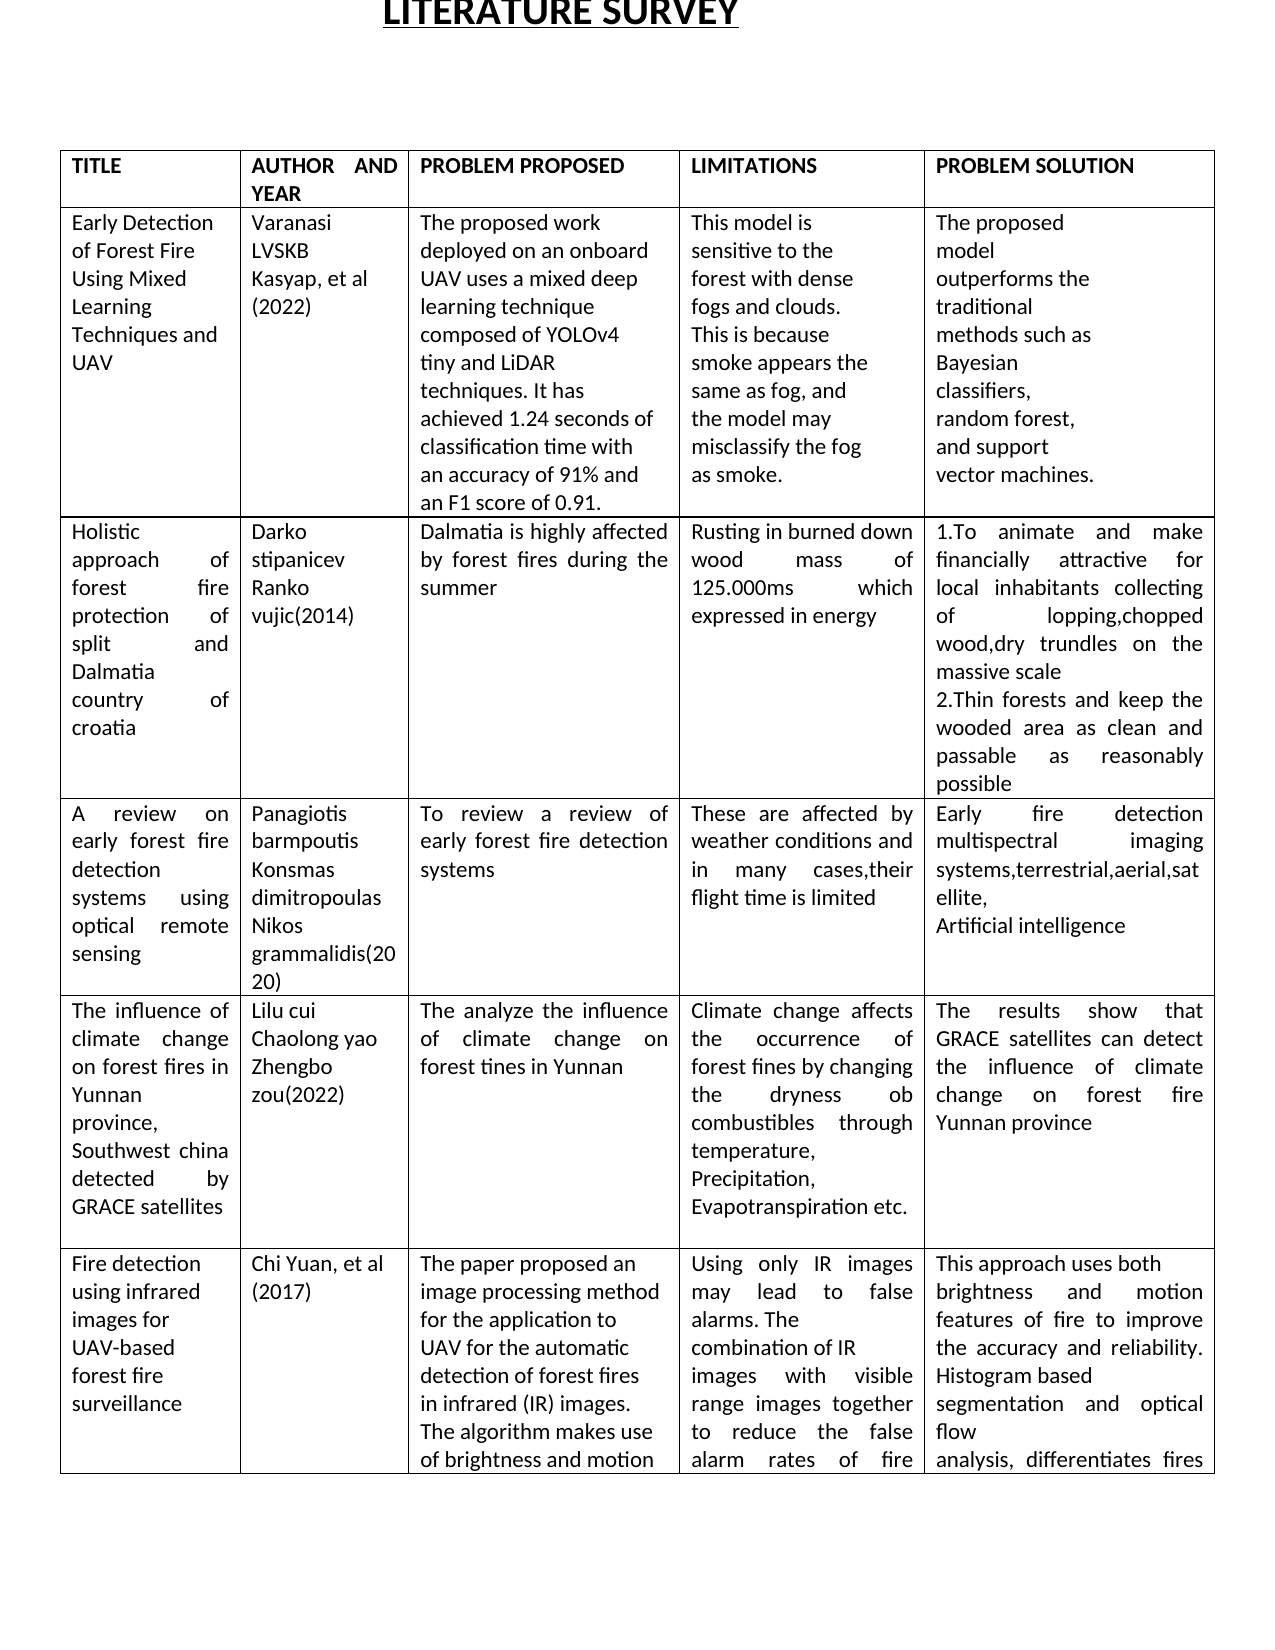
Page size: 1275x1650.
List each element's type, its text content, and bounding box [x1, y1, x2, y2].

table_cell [241, 1249, 408, 1473]
table_cell To review a review of early forest fire detection systems [409, 799, 679, 995]
table_cell Panagiotis barmpoutis Konsmas dimitropoulas Nikos grammalidis(2020) [241, 799, 408, 995]
table_cell Holistic approach of forest fire protection of split and Dalmatia country of croatia [61, 518, 240, 798]
table_cell The proposed model outperforms the traditional methods such as Bayesian classifiers, random forest, and support vector machines. [925, 208, 1214, 516]
table_cell 1.To animate and make financially attractive for local inhabitants collecting of lopping,chopped wood,dry trundles on the massive scale 2.Thin forests and keep the wooded area as clean and passable as reasonably possible [925, 518, 1214, 798]
table_cell Rusting in burned down wood mass of 125.000ms which expressed in energy [680, 518, 924, 798]
table_cell These are affected by weather conditions and in many cases,their flight time is limited [680, 799, 924, 995]
table_header PROBLEM SOLUTION [925, 151, 1214, 207]
table_cell Lilu cui Chaolong yao Zhengbo zou(2022) [241, 996, 408, 1248]
table_cell The influence of climate change on forest fires in Yunnan province, Southwest china detected by GRACE satellites [61, 996, 240, 1248]
table_cell Climate change affects the occurrence of forest fines by changing the dryness ob combustibles through temperature, Precipitation, Evapotranspiration etc. [680, 996, 924, 1248]
table_header PROBLEM PROPOSED [409, 151, 679, 207]
table_cell Early fire detection multispectral imaging systems,terrestrial,aerial,satellite, Artificial intelligence [925, 799, 1214, 995]
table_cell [61, 1249, 240, 1473]
table_cell Varanasi LVSKB Kasyap, et al (2022) [241, 208, 408, 516]
table_cell This model is sensitive to the forest with dense fogs and clouds. This is because smoke appears the same as fog, and the model may misclassify the fog as smoke. [680, 208, 924, 516]
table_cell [409, 1249, 679, 1473]
table_cell Early Detection of Forest Fire Using Mixed Learning Techniques and UAV [61, 208, 240, 516]
table_header LIMITATIONS [680, 151, 924, 207]
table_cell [925, 1249, 1214, 1473]
table_cell The analyze the influence of climate change on forest tines in Yunnan [409, 996, 679, 1248]
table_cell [680, 1249, 924, 1473]
table_cell Dalmatia is highly affected by forest fires during the summer [409, 518, 679, 798]
table_cell The proposed work deployed on an onboard UAV uses a mixed deep learning technique composed of YOLOv4 tiny and LiDAR techniques. It has achieved 1.24 seconds of classification time with an accuracy of 91% and an F1 score of 0.91. [409, 208, 679, 516]
table_cell A review on early forest fire detection systems using optical remote sensing [61, 799, 240, 995]
table_cell Darko stipanicev Ranko vujic(2014) [241, 518, 408, 798]
table_header TITLE [61, 151, 240, 207]
table_cell The results show that GRACE satellites can detect the influence of climate change on forest fire Yunnan province [925, 996, 1214, 1248]
table_header AUTHOR AND YEAR [241, 151, 408, 207]
